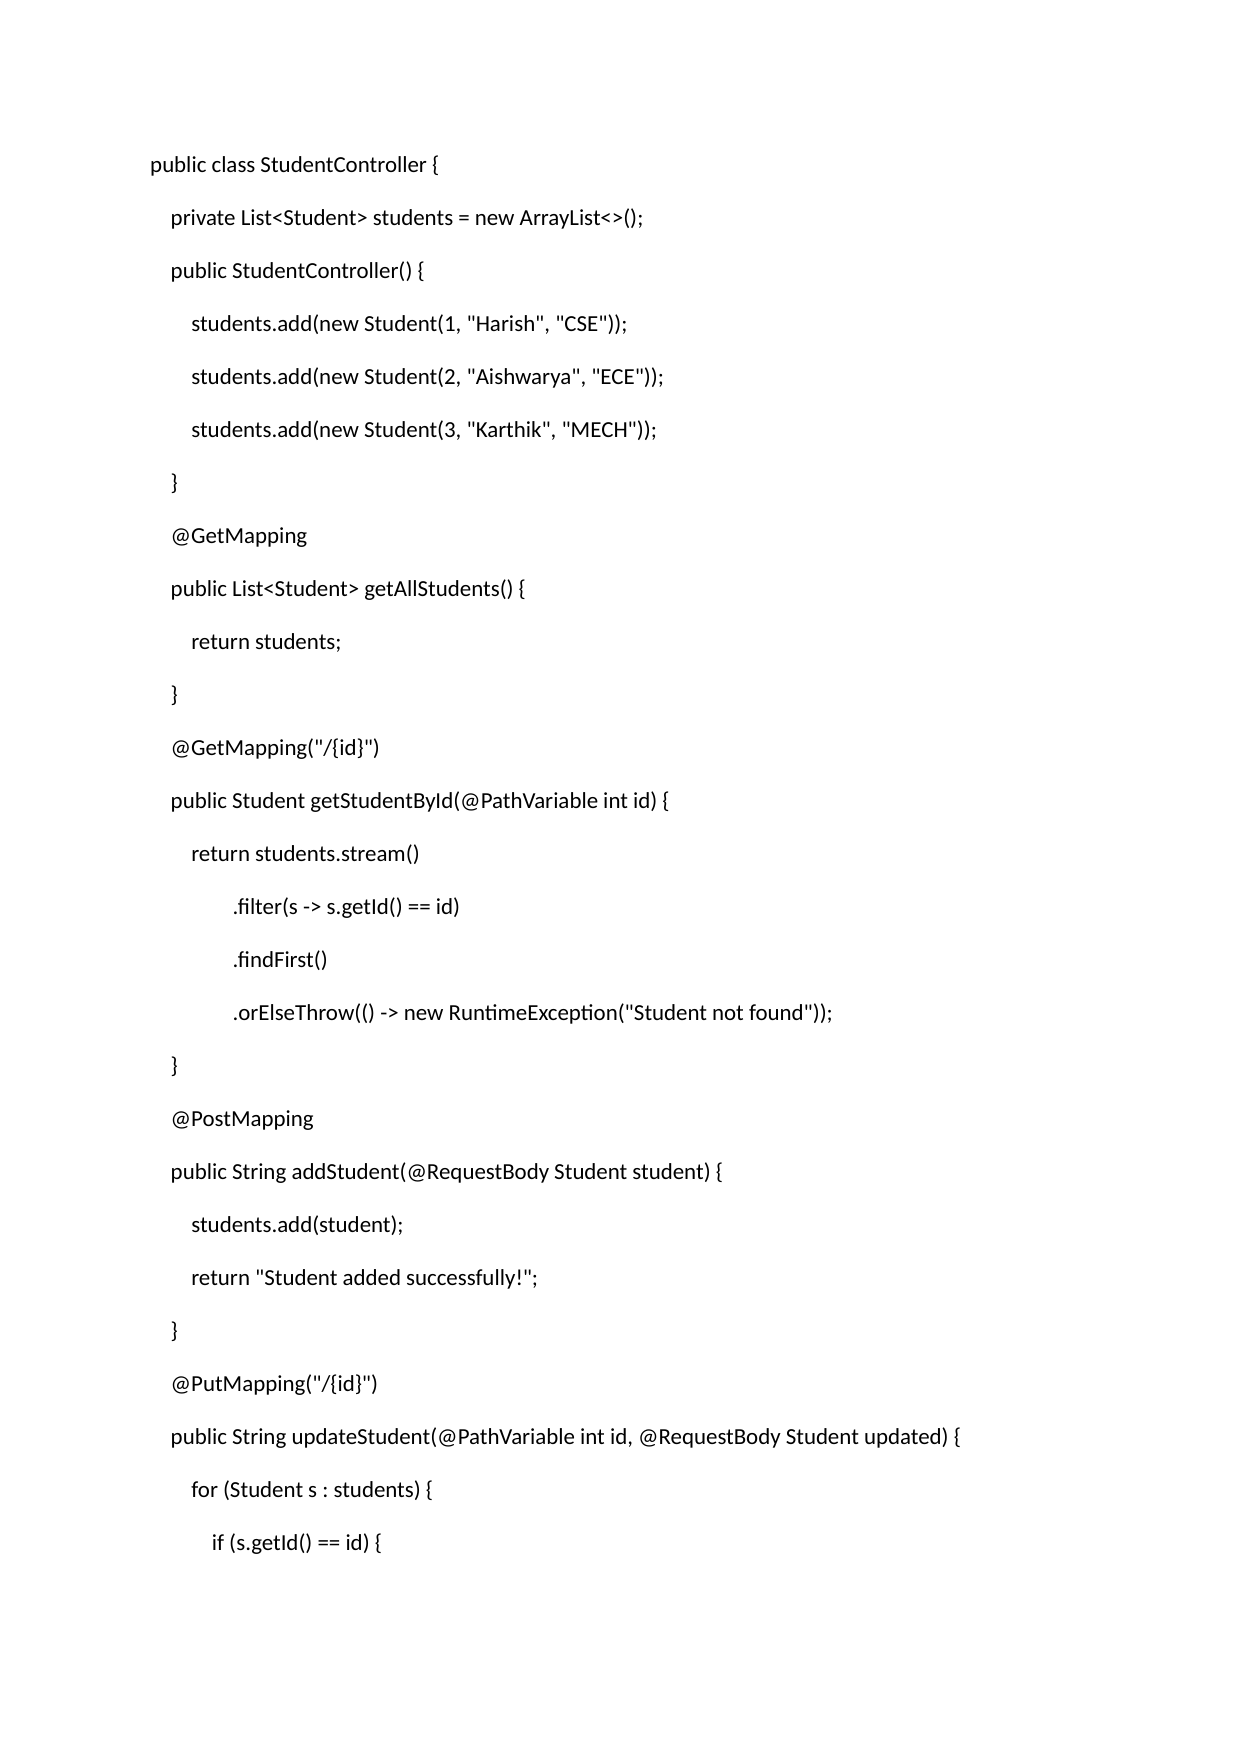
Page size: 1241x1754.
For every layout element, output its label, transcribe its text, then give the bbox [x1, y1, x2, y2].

text for (Student s : students) { [150, 1476, 1090, 1503]
text .orElseThrow(() -> new RuntimeException("Student not found")); [150, 998, 1090, 1026]
text } [150, 1316, 1090, 1344]
text @PutMapping("/{id}") [150, 1369, 1090, 1397]
text return students; [150, 627, 1090, 655]
text public class StudentController { [150, 150, 1090, 178]
text @GetMapping("/{id}") [150, 733, 1090, 761]
text return "Student added successfully!"; [150, 1263, 1090, 1291]
text @PostMapping [150, 1104, 1090, 1132]
text students.add(new Student(2, "Aishwarya", "ECE")); [150, 362, 1090, 390]
text return students.stream() [150, 839, 1090, 867]
text .filter(s -> s.getId() == id) [150, 892, 1090, 920]
text .findFirst() [150, 945, 1090, 973]
text private List<Student> students = new ArrayList<>(); [150, 203, 1090, 231]
text students.add(student); [150, 1210, 1090, 1238]
text public String addStudent(@RequestBody Student student) { [150, 1157, 1090, 1185]
text } [150, 680, 1090, 708]
text public List<Student> getAllStudents() { [150, 574, 1090, 602]
text } [150, 468, 1090, 496]
text if (s.getId() == id) { [150, 1528, 1090, 1557]
text students.add(new Student(1, "Harish", "CSE")); [150, 309, 1090, 337]
text public StudentController() { [150, 256, 1090, 284]
text } [150, 1051, 1090, 1079]
text public String updateStudent(@PathVariable int id, @RequestBody Student updated) { [150, 1422, 1090, 1451]
text public Student getStudentById(@PathVariable int id) { [150, 786, 1090, 814]
text students.add(new Student(3, "Karthik", "MECH")); [150, 415, 1090, 443]
text @GetMapping [150, 521, 1090, 549]
